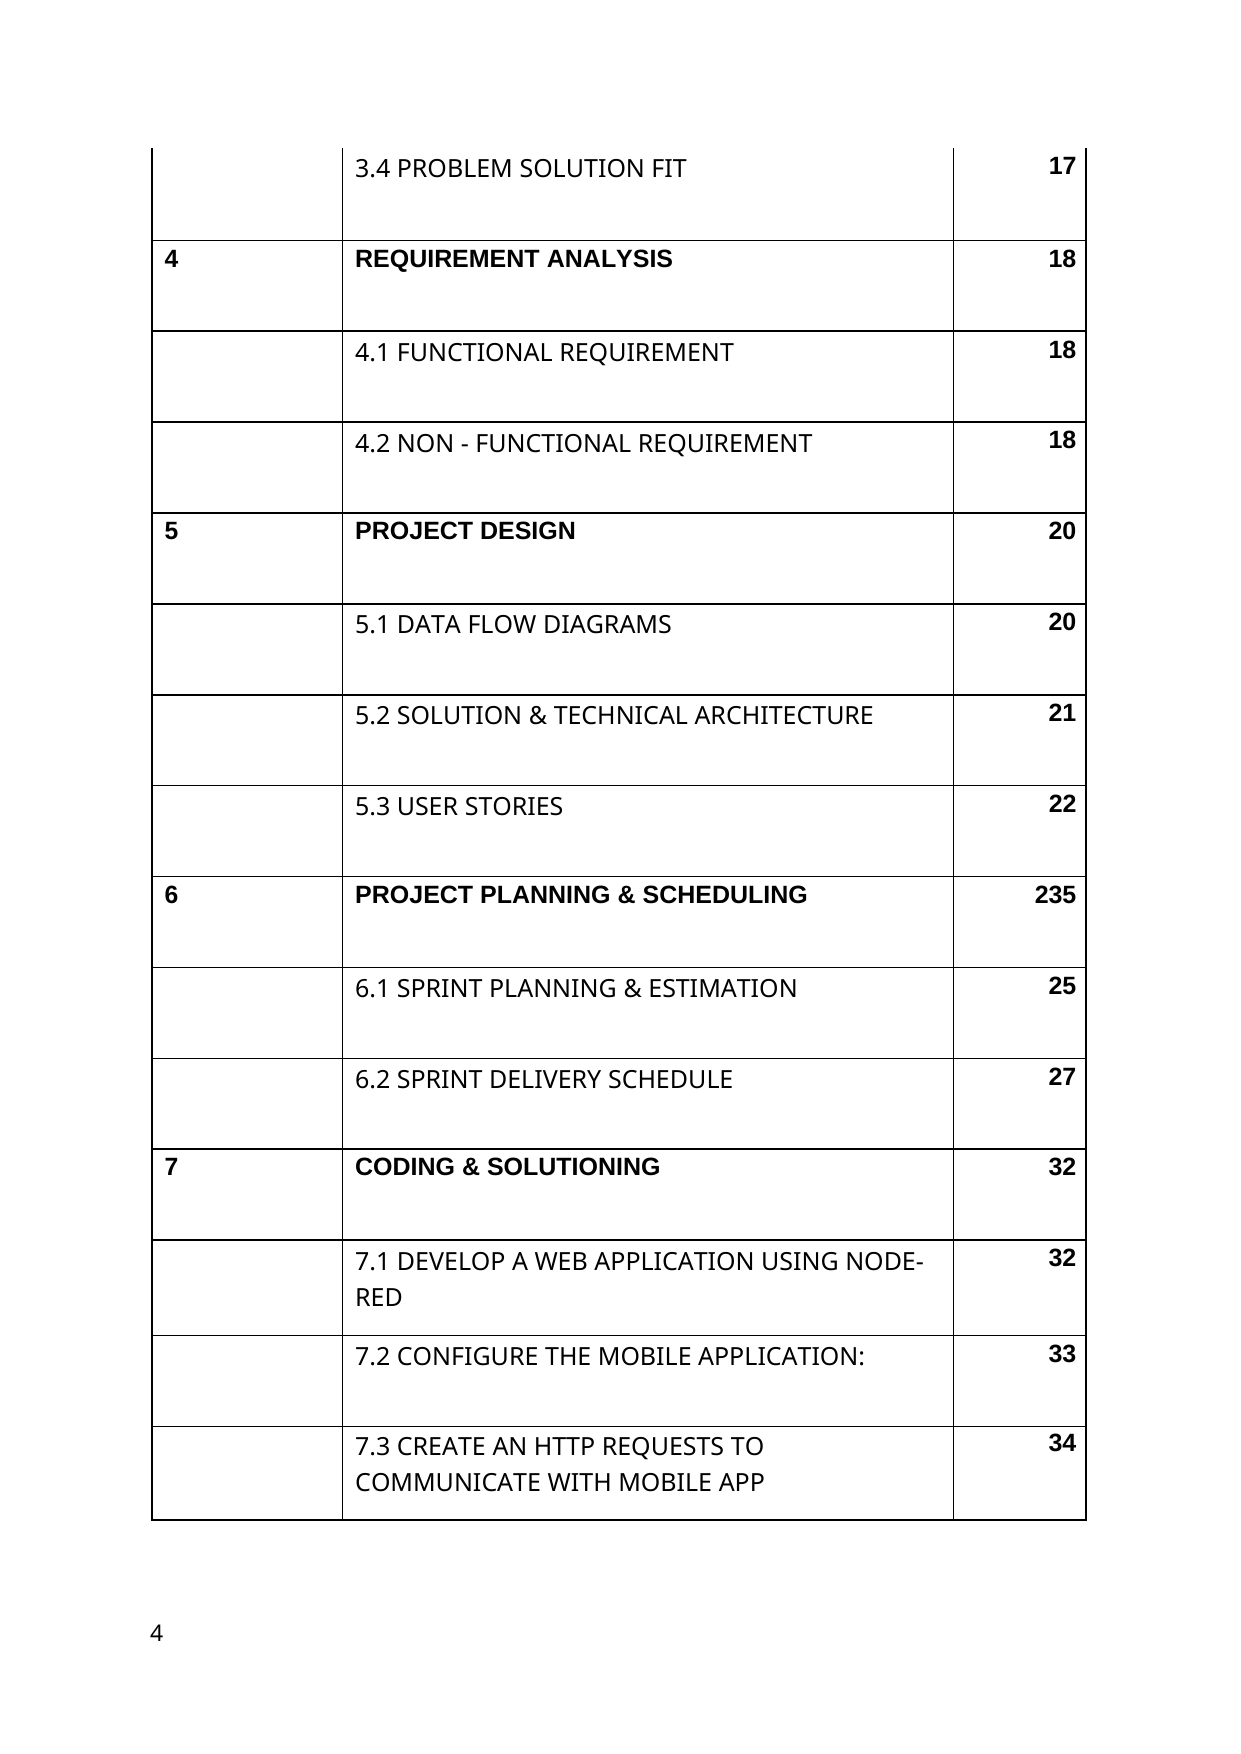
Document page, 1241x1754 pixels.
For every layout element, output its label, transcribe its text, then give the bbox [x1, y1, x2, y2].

table_cell 20 [954, 514, 1085, 603]
table_cell 7 [153, 1150, 342, 1239]
table_cell [153, 1336, 342, 1426]
table_cell [153, 786, 342, 876]
table_cell 4.2 NON - FUNCTIONAL REQUIREMENT [343, 423, 953, 512]
table_cell 20 [954, 605, 1085, 694]
table_header 17 [954, 148, 1085, 239]
table_cell CODING & SOLUTIONING [343, 1150, 953, 1239]
table_cell 21 [954, 696, 1085, 785]
table_header 3.4 PROBLEM SOLUTION FIT [343, 148, 953, 239]
table_cell 18 [954, 332, 1085, 421]
table_cell PROJECT DESIGN [343, 514, 953, 603]
table_cell 4 [153, 241, 342, 330]
table_cell 25 [954, 968, 1085, 1057]
table_cell 7.1 DEVELOP A WEB APPLICATION USING NODE- RED [343, 1241, 953, 1335]
table_cell 4.1 FUNCTIONAL REQUIREMENT [343, 332, 953, 421]
table_cell 6.2 SPRINT DELIVERY SCHEDULE [343, 1059, 953, 1148]
table_cell 33 [954, 1336, 1085, 1426]
table_cell 18 [954, 241, 1085, 330]
table_cell [153, 423, 342, 512]
table_cell REQUIREMENT ANALYSIS [343, 241, 953, 330]
table_cell 7.2 CONFIGURE THE MOBILE APPLICATION: [343, 1336, 953, 1426]
table_cell [153, 968, 342, 1057]
table_cell [153, 1059, 342, 1148]
table_cell 34 [954, 1427, 1085, 1519]
table_cell [153, 1427, 342, 1519]
table_cell 32 [954, 1150, 1085, 1239]
table_cell PROJECT PLANNING & SCHEDULING [343, 877, 953, 967]
table_cell 22 [954, 786, 1085, 876]
table_cell 5.2 SOLUTION & TECHNICAL ARCHITECTURE [343, 696, 953, 785]
table_cell 6 [153, 877, 342, 967]
table_cell 32 [954, 1241, 1085, 1335]
table_cell 5.1 DATA FLOW DIAGRAMS [343, 605, 953, 694]
table_cell 5 [153, 514, 342, 603]
table_cell 235 [954, 877, 1085, 967]
table_cell [153, 1241, 342, 1335]
table_cell 7.3 CREATE AN HTTP REQUESTS TO COMMUNICATE WITH MOBILE APP [343, 1427, 953, 1519]
table_cell 18 [954, 423, 1085, 512]
table_cell 27 [954, 1059, 1085, 1148]
table_header [153, 148, 342, 239]
table_cell [153, 605, 342, 694]
table_cell 5.3 USER STORIES [343, 786, 953, 876]
table_cell [153, 332, 342, 421]
table_cell 6.1 SPRINT PLANNING & ESTIMATION [343, 968, 953, 1057]
table_cell [153, 696, 342, 785]
